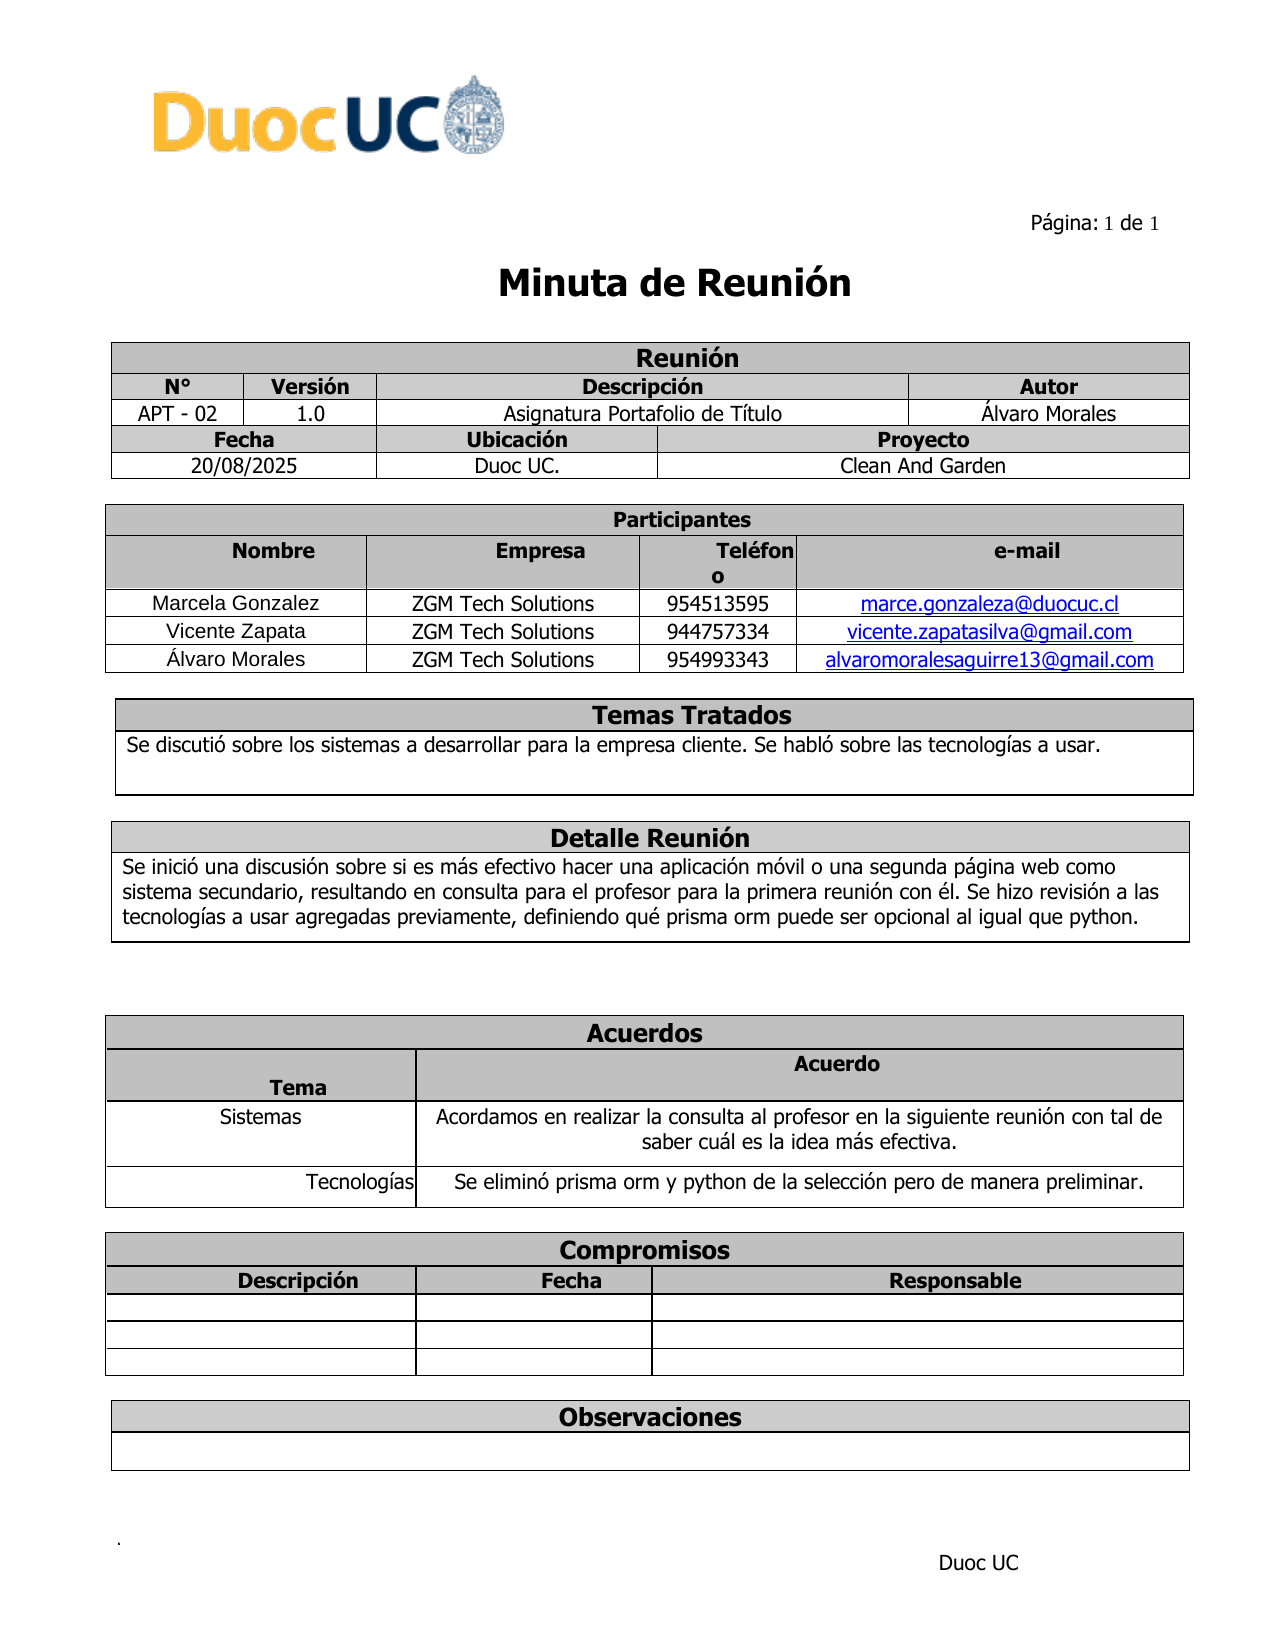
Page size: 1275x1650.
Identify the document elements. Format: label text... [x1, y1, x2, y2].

table_cell [653, 1349, 1183, 1374]
table_cell 954513595 [640, 590, 796, 616]
table_cell Clean And Garden [658, 453, 1189, 478]
table_cell [653, 1295, 1183, 1320]
table_cell Descripción [377, 374, 908, 399]
table_cell [417, 1349, 651, 1374]
table_cell Responsable [653, 1267, 1183, 1293]
table_cell Se inició una discusión sobre si es más efectivo hacer una aplicación móvil o una segunda página web como sistema secundario, resultando en consulta para el profesor para la primera reunión con él. Se hizo revisión a las tecnologías a usar agregadas previamente, definiendo qué prisma orm puede ser opcional al igual que python. [112, 853, 1189, 941]
table_cell vicente.zapatasilva@gmail.com [797, 617, 1183, 644]
table_cell [106, 1321, 415, 1347]
table_header Temas Tratados [116, 700, 1193, 730]
table_cell Sistemas [106, 1101, 415, 1166]
table_cell Vicente Zapata [106, 617, 366, 644]
table_cell N° [112, 374, 243, 399]
table_cell [653, 1322, 1183, 1347]
table_cell 954993343 [640, 645, 796, 672]
table_cell ZGM Tech Solutions [367, 617, 639, 644]
table_cell Acordamos en realizar la consulta al profesor en la siguiente reunión con tal de saber cuál es la idea más efectiva. [417, 1102, 1183, 1166]
table_cell Descripción [106, 1266, 415, 1293]
table_header Compromisos [106, 1233, 1183, 1265]
table_header Acuerdos [106, 1016, 1183, 1048]
table_cell Duoc UC. [377, 453, 657, 478]
table_cell Se eliminó prisma orm y python de la selección pero de manera preliminar. [417, 1167, 1183, 1207]
title Minuta de Reunión [118, 259, 1157, 304]
table_cell Acuerdo [417, 1050, 1183, 1100]
picture [118, 59, 517, 181]
table_cell Marcela Gonzalez [106, 590, 366, 616]
table_cell Teléfono [640, 536, 796, 588]
table_cell 20/08/2025 [112, 453, 376, 478]
table_header Observaciones [112, 1401, 1189, 1431]
table_cell Tecnologías [106, 1167, 415, 1207]
table_cell 1.0 [244, 400, 376, 425]
table_cell ZGM Tech Solutions [367, 645, 639, 672]
table_header Participantes [106, 505, 1183, 535]
table_cell Fecha [112, 426, 376, 452]
table_header Detalle Reunión [112, 822, 1189, 852]
table_cell [106, 1349, 415, 1374]
table_cell 944757334 [640, 617, 796, 644]
table_cell Ubicación [377, 426, 657, 452]
table_cell Asignatura Portafolio de Título [377, 400, 908, 425]
table_cell ZGM Tech Solutions [367, 590, 639, 616]
table_cell Nombre [106, 536, 366, 588]
table_cell [417, 1322, 651, 1347]
table_cell alvaromoralesaguirre13@gmail.com [797, 645, 1183, 672]
table_cell [417, 1295, 651, 1320]
table_header Reunión [112, 343, 1189, 373]
table_cell Se discutió sobre los sistemas a desarrollar para la empresa cliente. Se habló sobre las tecnologías a usar. [116, 732, 1193, 794]
table_cell [112, 1433, 1189, 1470]
table_cell Álvaro Morales [106, 645, 366, 672]
table_cell Tema [106, 1049, 415, 1100]
table_cell e-mail [797, 536, 1183, 588]
table_cell APT - 02 [112, 400, 243, 425]
table_cell Proyecto [658, 426, 1189, 452]
table_cell Versión [244, 374, 376, 399]
table_cell Fecha [417, 1267, 651, 1293]
table_cell [106, 1294, 415, 1320]
table_cell Autor [909, 374, 1189, 399]
table_cell Empresa [367, 536, 639, 588]
table_cell Álvaro Morales [909, 400, 1189, 425]
table_cell marce.gonzaleza@duocuc.cl [797, 590, 1183, 616]
